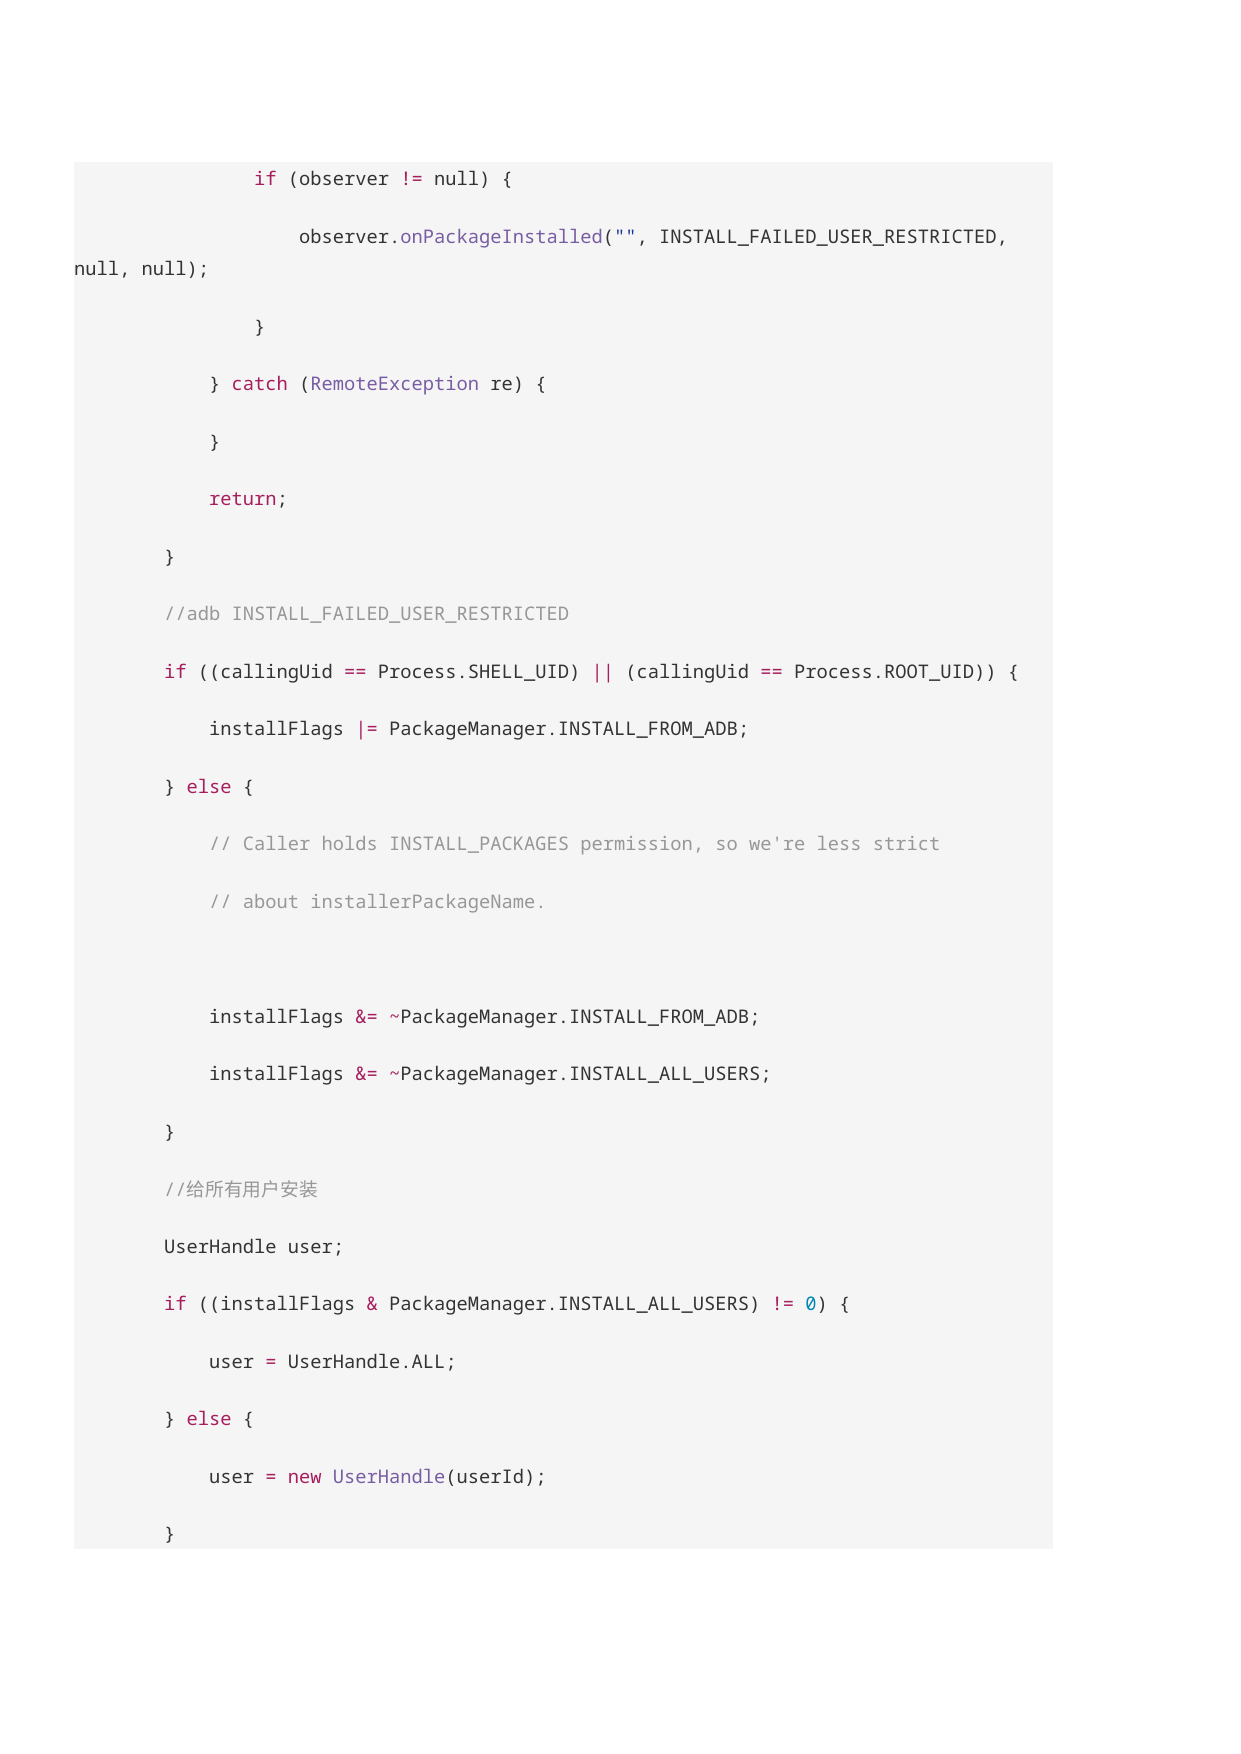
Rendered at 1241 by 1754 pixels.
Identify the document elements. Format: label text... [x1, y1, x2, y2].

text } catch (RemoteException re) { [74, 367, 1053, 399]
text } [74, 539, 1053, 572]
text installFlags &= ~PackageManager.INSTALL_FROM_ADB; [74, 999, 1053, 1032]
text if ((callingUid == Process.SHELL_UID) || (callingUid == Process.ROOT_UID)) { [74, 654, 1053, 687]
text } [74, 1517, 1053, 1549]
text return; [74, 482, 1053, 514]
text } [74, 424, 1053, 457]
text UserHandle user; [74, 1229, 1053, 1262]
text user = new UserHandle(userId); [74, 1459, 1053, 1492]
text if (observer != null) { [74, 162, 1053, 194]
text // about installerPackageName. [74, 884, 1053, 917]
text } else { [74, 769, 1053, 802]
text //给所有用户安装 [74, 1172, 1053, 1204]
text } [74, 309, 1053, 342]
text } [74, 1114, 1053, 1147]
text installFlags |= PackageManager.INSTALL_FROM_ADB; [74, 712, 1053, 744]
text // Caller holds INSTALL_PACKAGES permission, so we're less strict [74, 827, 1053, 859]
text //adb INSTALL_FAILED_USER_RESTRICTED [74, 597, 1053, 629]
text if ((installFlags & PackageManager.INSTALL_ALL_USERS) != 0) { [74, 1287, 1053, 1319]
text user = UserHandle.ALL; [74, 1344, 1053, 1377]
text } else { [74, 1402, 1053, 1434]
text installFlags &= ~PackageManager.INSTALL_ALL_USERS; [74, 1057, 1053, 1089]
text observer.onPackageInstalled("", INSTALL_FAILED_USER_RESTRICTED, null, null); [74, 219, 1053, 284]
